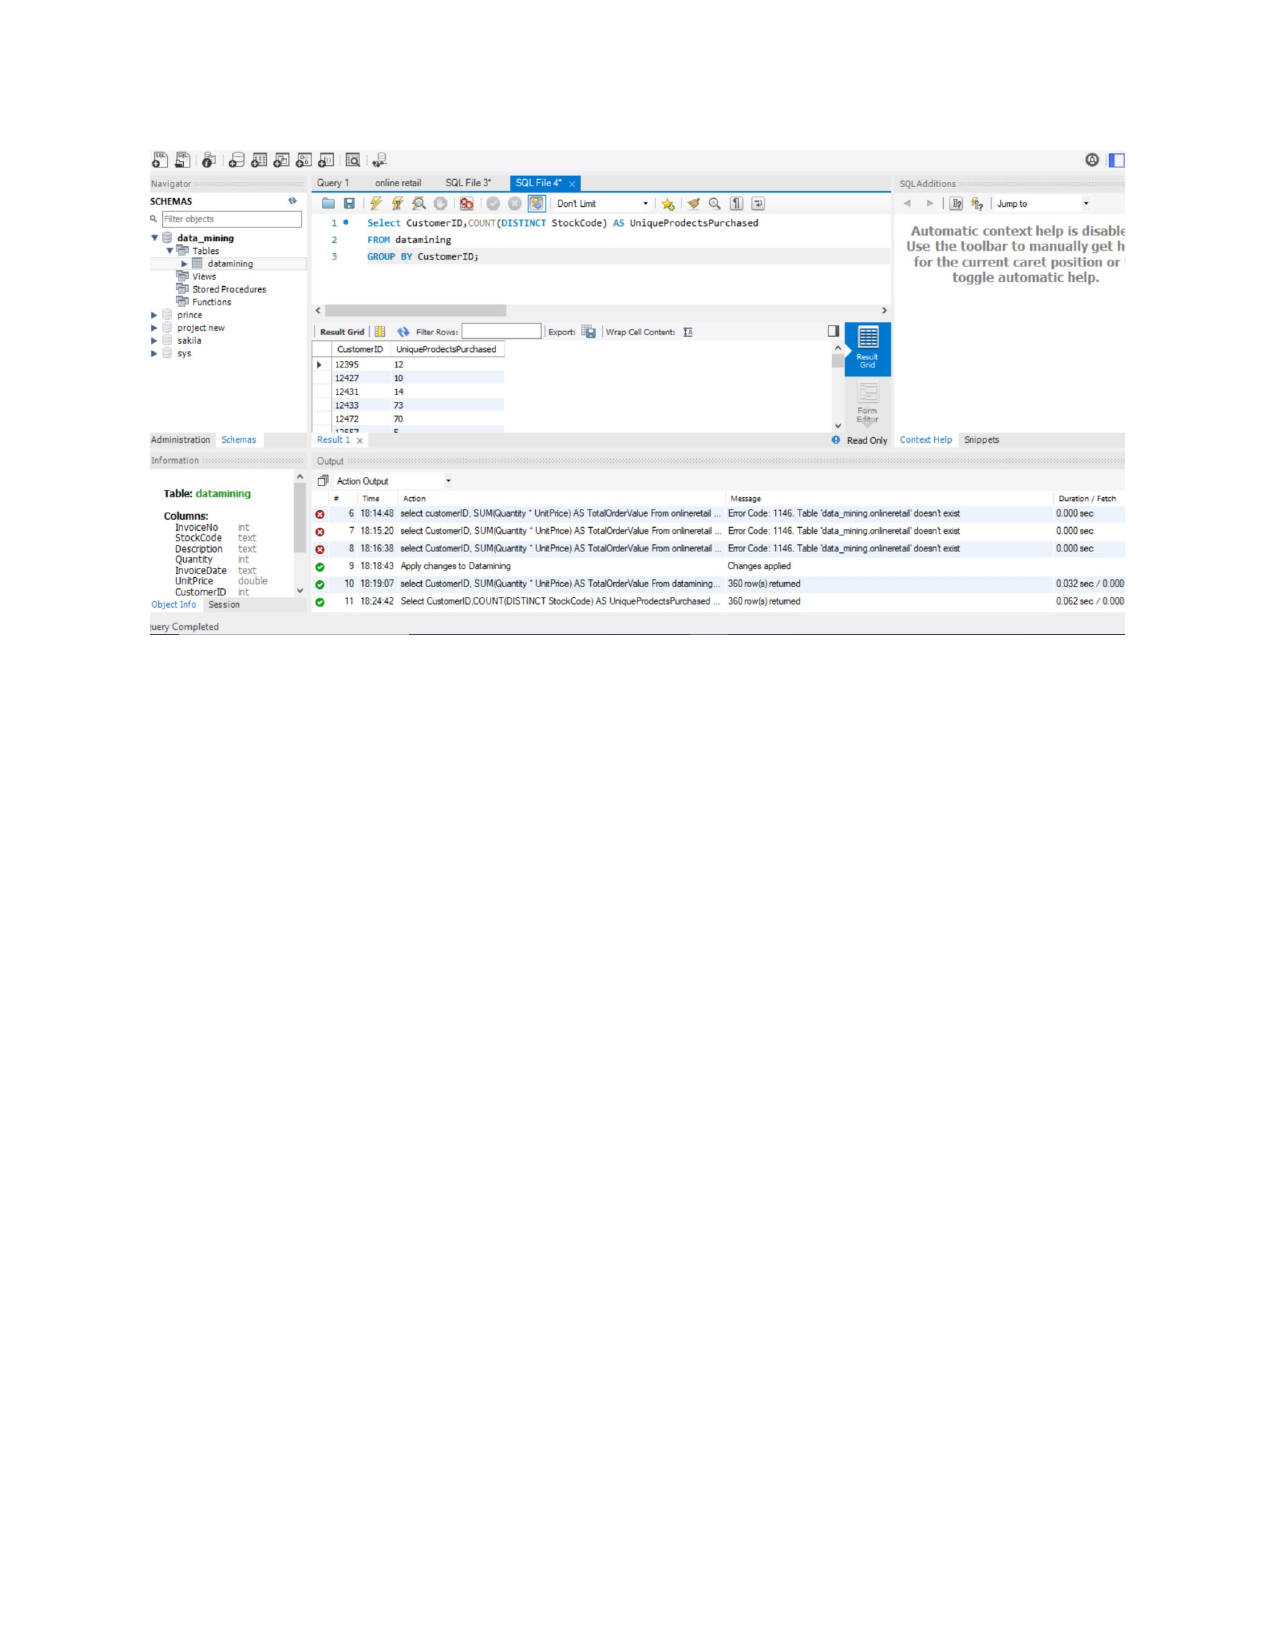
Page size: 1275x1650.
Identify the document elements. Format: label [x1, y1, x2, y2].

picture [150, 150, 1125, 635]
